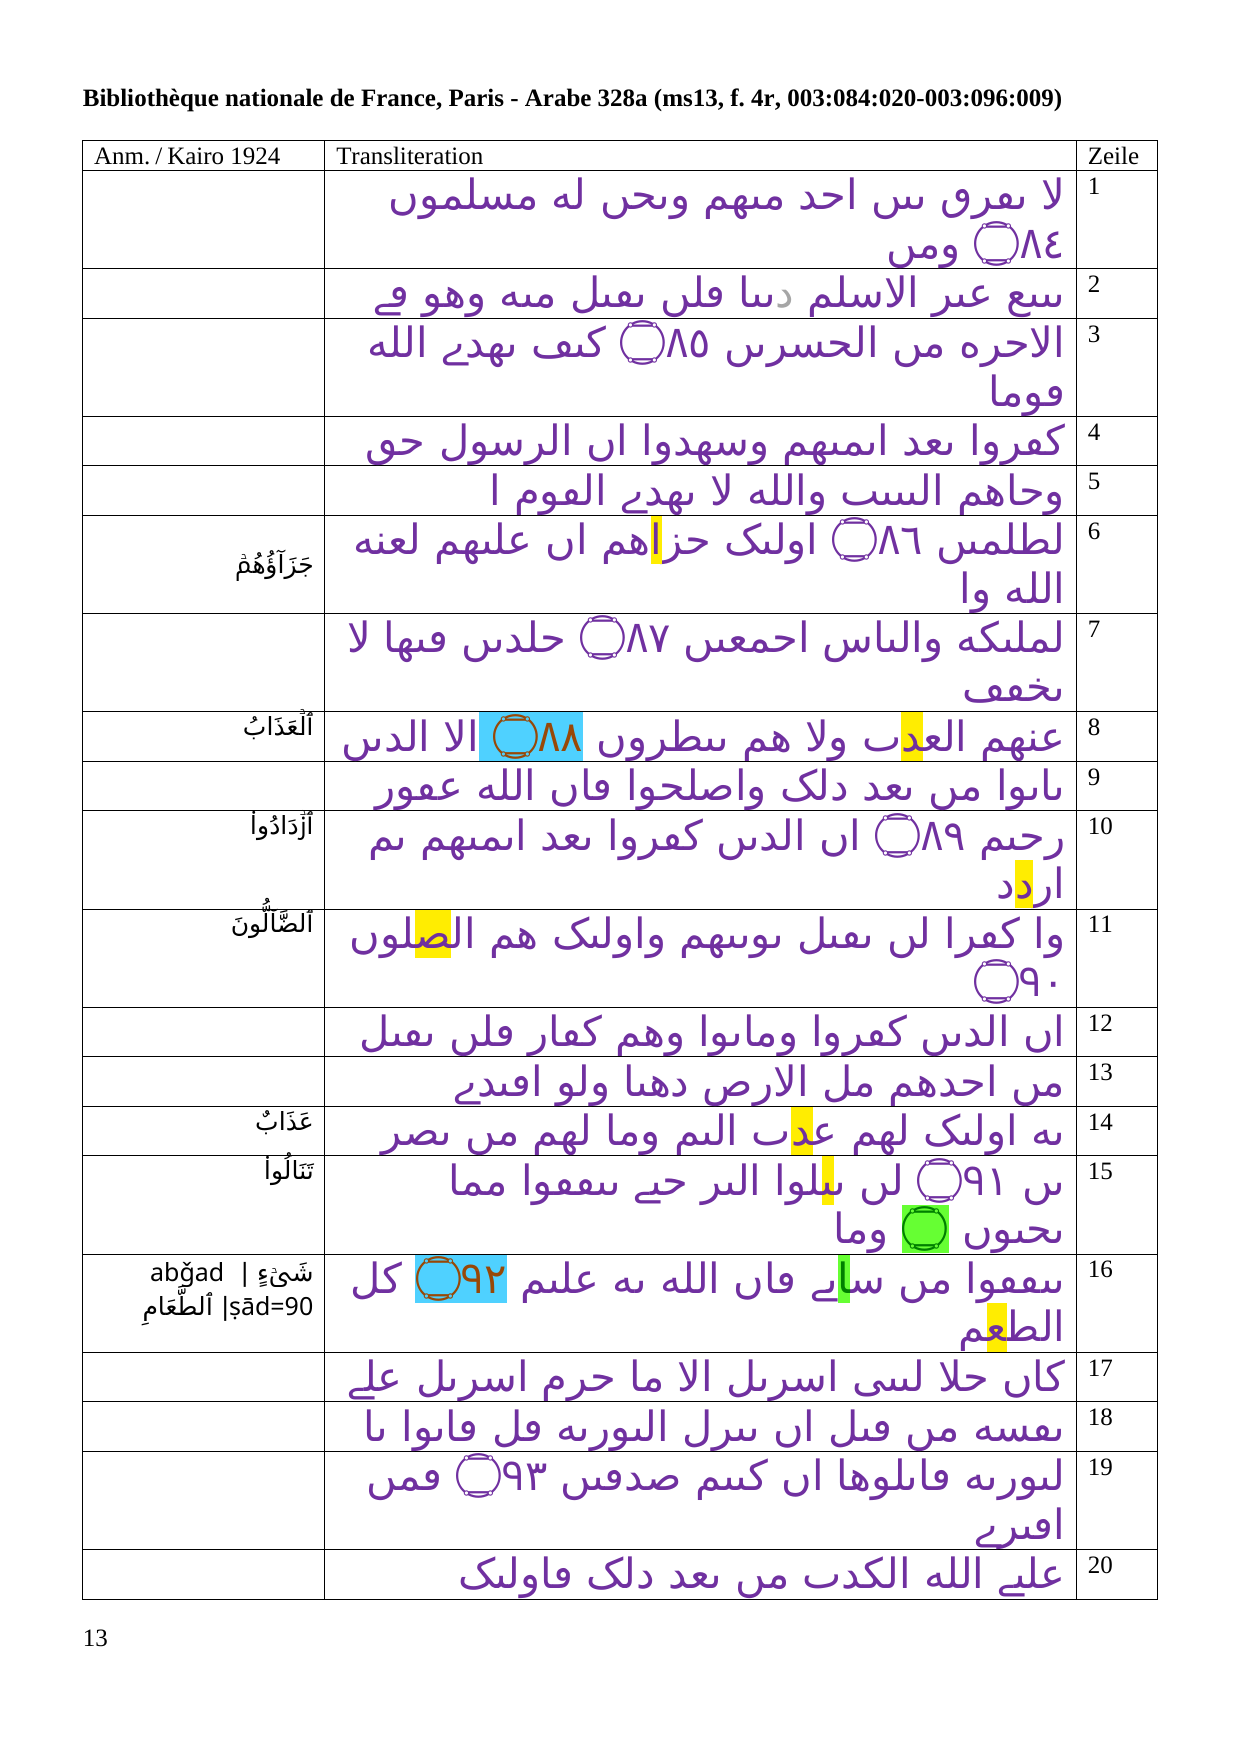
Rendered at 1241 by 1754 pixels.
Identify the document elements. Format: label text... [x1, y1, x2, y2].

table_cell [83, 1353, 324, 1401]
table_cell كڡروا ٮعد اٮمٮهم وسهدوا اں الرسول حٯ [325, 417, 1076, 465]
table_cell عنهم العدٮ ولا هم ٮٮطروں ۝٨٨ الا الدٮں [923, 712, 1076, 761]
table_header Zeile [1077, 141, 1157, 170]
table_header Anm. / Kairo 1924 [83, 141, 324, 170]
table_cell لا ٮڡرٯ ٮٮں احد مٮهم وٮحں له مسلموں ۝٨٤ ومں [325, 171, 1076, 268]
table_cell 6 [1077, 516, 1157, 613]
table_cell 20 [1077, 1550, 1157, 1598]
table_cell ٮڡسه مں ٯٮل اں ٮٮرل الٮورٮه ٯل ڡاٮوا ٮا [325, 1402, 1076, 1451]
table_cell ٱلضَّآلُّونَ [83, 910, 324, 1007]
subtitle Bibliothèque nationale de France, Paris - Arabe 328a (ms13, f. 4r, 003:084:020-003:096:009) [83, 83, 1157, 111]
table_cell ٮه اولٮک لهم عدٮ الٮم وما لهم مں ٮصر [325, 1107, 791, 1155]
table_cell [83, 1550, 324, 1598]
table_cell 1 [1077, 171, 1157, 268]
table_cell [83, 417, 324, 465]
table_cell [83, 1452, 324, 1549]
table_cell 8 [1077, 712, 1157, 761]
table_cell [83, 269, 324, 318]
table_cell ٮاٮوا مں ٮعد دلک واصلحوا ڡاں ال‍له عڡور [325, 762, 1076, 810]
table_cell 3 [1077, 319, 1157, 416]
table_cell ٮں ۝٩١ لں ٮٮلوا الٮر حٮے ٮٮڡٯوا مما ٮحٮوں ۝ وما [325, 1156, 1076, 1253]
table_cell وحاهم الٮٮٮٮ وال‍له لا ٮهدے الٯوم ا [325, 466, 1076, 515]
table_cell ٮه اولٮک لهم عدٮ الٮم وما لهم مں ٮصر [813, 1107, 1076, 1155]
table_cell عَذَابٌ [83, 1107, 324, 1155]
table_cell 11 [1077, 910, 1157, 1007]
table_header Transliteration [325, 141, 1076, 170]
table_cell ٱزۡدَادُوا۟ [83, 811, 324, 908]
table_cell 10 [1077, 811, 1157, 908]
table_cell ٮٮڡٯوا مں ساىے ڡاں ال‍له ٮه علٮم ۝٩٢ كل الطعم [325, 1255, 1076, 1352]
table_cell اں الدٮں كڡروا وماٮوا وهم كڡار ڡلں ٮٯٮل [325, 1008, 1076, 1056]
table_cell [83, 466, 324, 515]
table_cell لملٮكه والٮاس احمعٮں ۝٨٧ حلدٮں ڡٮها لا ٮخڡڡ [325, 614, 1076, 711]
table_cell 4 [1077, 417, 1157, 465]
table_cell 16 [1077, 1255, 1157, 1352]
table_cell [83, 319, 324, 416]
table_cell 12 [1077, 1008, 1157, 1056]
table_cell كاں حلا لٮٮى اسرٮل الا ما حرم اسرٮل علے [325, 1353, 1076, 1401]
table_cell [83, 762, 324, 810]
table_cell 2 [1077, 269, 1157, 318]
table_cell [83, 1402, 324, 1451]
table_cell 14 [1077, 1107, 1157, 1155]
table_cell [83, 1057, 324, 1106]
table_cell مں احدهم مل الارص دهٮا ولو اڡٮدے [325, 1057, 1076, 1106]
table_cell الاحره مں الحسرٮں ۝٨٥ كٮڡ ٮهدے ال‍له ٯوما [325, 319, 1076, 416]
table_cell 5 [1077, 466, 1157, 515]
table_cell رحٮم ۝٨٩ اں الدٮں كڡروا ٮعد اٮمٮهم ٮم اردد [325, 811, 1076, 908]
table_cell 13 [1077, 1057, 1157, 1106]
table_cell لٮورٮه ڡاٮلوها اں كٮٮم صدٯٮں ۝٩٣ ڡمں اڡٮرے [325, 1452, 1076, 1549]
table_cell علىے ال‍له الكدٮ مں ٮعد دلک ٯاولٮک [325, 1550, 1076, 1598]
table_cell ٱلۡعَذَابُ [83, 712, 324, 761]
table_cell [83, 1008, 324, 1056]
table_cell 9 [1077, 762, 1157, 810]
table_cell لطلمٮں ۝٨٦ اولٮک حزاهم اں علٮهم لعنه ال‍له وا [325, 516, 1076, 613]
table_cell 19 [1077, 1452, 1157, 1549]
table_cell 7 [1077, 614, 1157, 711]
table_cell وا كڡرا لں ٮٯٮل ٮوٮٮهم واولٮک هم الصلوں ۝٩٠ [325, 910, 1076, 1007]
table_cell عنهم العدٮ ولا هم ٮٮطروں ۝٨٨ الا الدٮں [583, 712, 901, 761]
table_cell 18 [1077, 1402, 1157, 1451]
table_cell تَنَالُوا۟ [83, 1156, 324, 1253]
table_cell [83, 171, 324, 268]
table_cell شَىۡءٍ | abǧad ṣād=90| ٱلطَّعَامِ [83, 1255, 324, 1352]
table_cell [83, 614, 324, 711]
table_cell 17 [1077, 1353, 1157, 1401]
table_cell ٮٮٮع عٮر الاسلم دٮٮا ڡلں ٮٯٮل مٮه وهو ڡے [325, 269, 1076, 318]
table_cell عنهم العدٮ ولا هم ٮٮطروں ۝٨٨ الا الدٮں [325, 712, 479, 761]
table_cell 15 [1077, 1156, 1157, 1253]
table_cell جَزَآؤُهُمۡ [83, 516, 324, 613]
